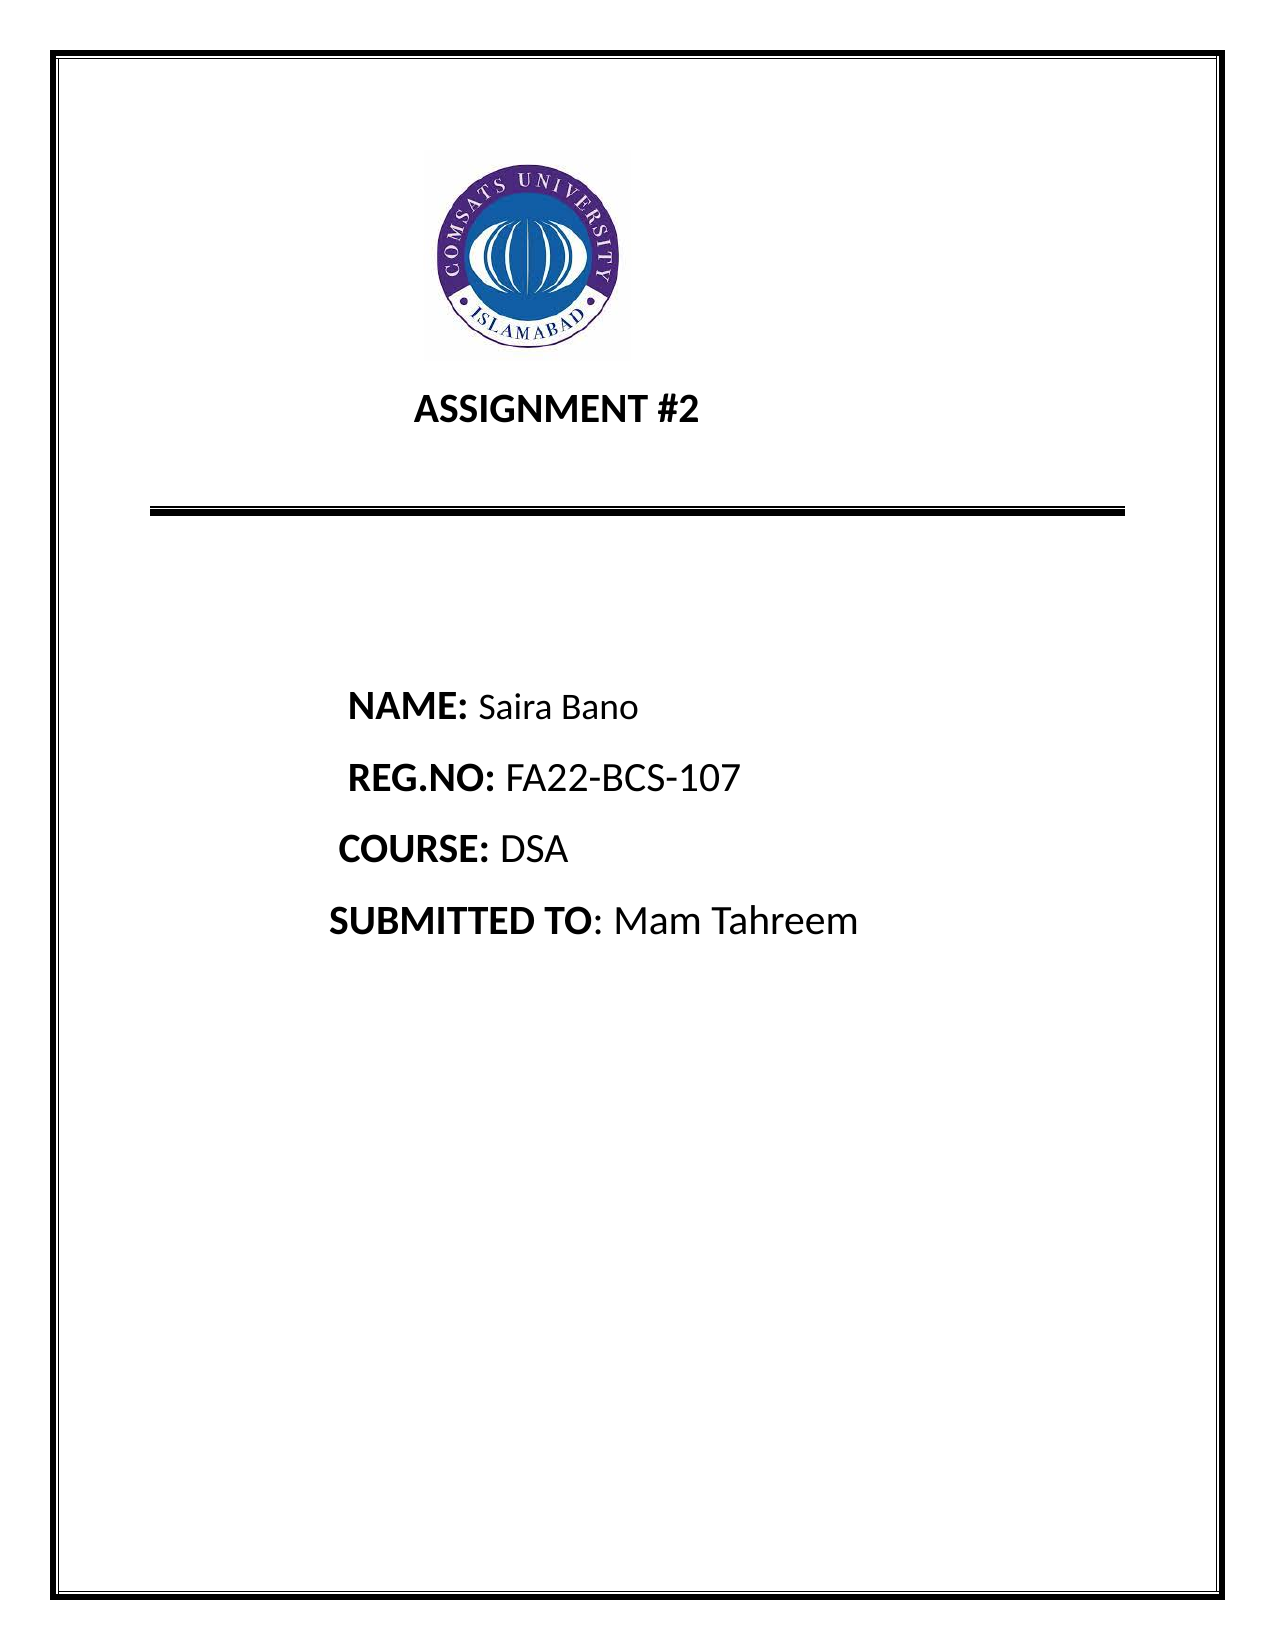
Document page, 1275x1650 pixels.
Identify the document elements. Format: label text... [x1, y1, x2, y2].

text COURSE: DSA [150, 822, 1125, 873]
text SUBMITTED TO: Mam Tahreem [150, 894, 1125, 945]
text ASSIGNMENT #2 [150, 382, 1125, 432]
picture [423, 150, 632, 361]
text NAME: Saira Bano [150, 679, 1125, 730]
text REG.NO: FA22-BCS-107 [150, 751, 1125, 802]
